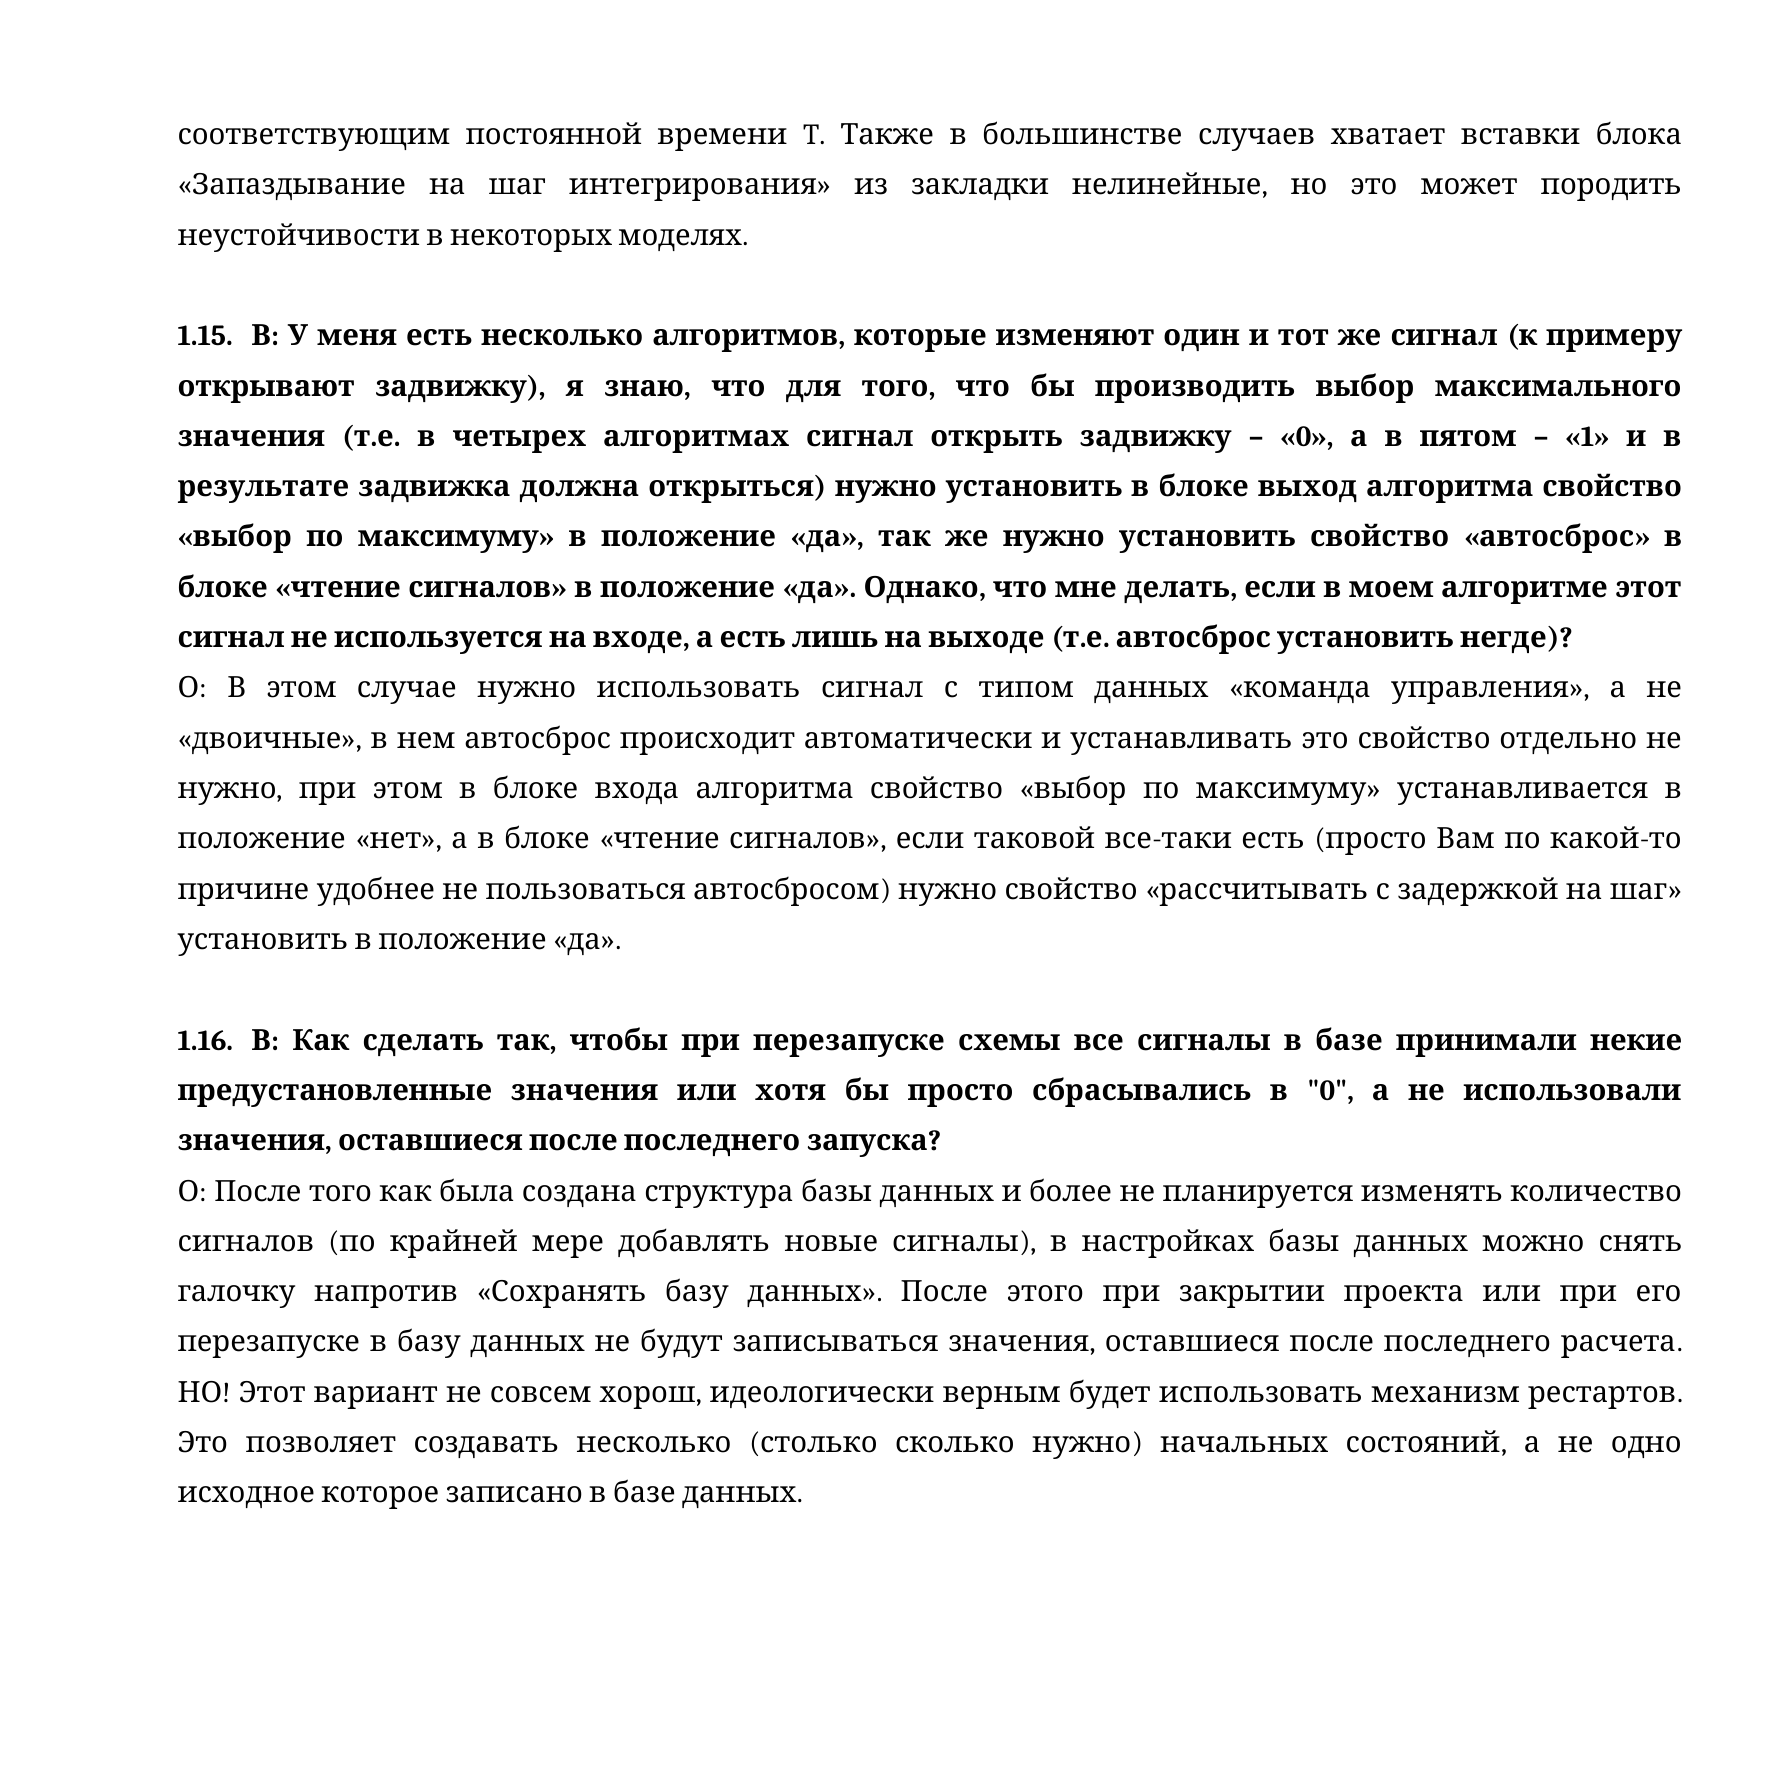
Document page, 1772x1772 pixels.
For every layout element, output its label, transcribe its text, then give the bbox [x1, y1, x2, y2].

text В: У меня есть несколько алгоритмов, которые изменяют один и тот же сигнал (к примеру открывают задвижку), я знаю, что для того, что бы производить выбор максимального значения (т.е. в четырех алгоритмах сигнал открыть задвижку – «0», а в пятом – «1» и в результате задвижка должна открыться) нужно установить в блоке выход алгоритма свойство «выбор по максимуму» в положение «да», так же нужно установить свойство «автосброс» в блоке «чтение сигналов» в положение «да». Однако, что мне делать, если в моем алгоритме этот сигнал не используется на входе, а есть лишь на выходе (т.е. автосброс установить негде)? [177, 319, 1683, 655]
text В: Как сделать так, чтобы при перезапуске схемы все сигналы в базе принимали некие предустановленные значения или хотя бы просто сбрасывались в "0", а не использовали значения, оставшиеся после последнего запуска? [177, 1024, 1683, 1158]
text О: После того как была создана структура базы данных и более не планируется изменять количество сигналов (по крайней мере добавлять новые сигналы), в настройках базы данных можно снять галочку напротив «Сохранять базу данных». После этого при закрытии проекта или при его перезапуске в базу данных не будут записываться значения, оставшиеся после последнего расчета. НО! Этот вариант не совсем хорош, идеологически верным будет использовать механизм рестартов. Это позволяет создавать несколько (столько сколько нужно) начальных состояний, а не одно исходное которое записано в базе данных. [177, 1175, 1683, 1510]
text О: В этом случае нужно использовать сигнал с типом данных «команда управления», а не «двоичные», в нем автосброс происходит автоматически и устанавливать это свойство отдельно не нужно, при этом в блоке входа алгоритма свойство «выбор по максимуму» устанавливается в положение «нет», а в блоке «чтение сигналов», если таковой все-таки есть (просто Вам по какой-то причине удобнее не пользоваться автосбросом) нужно свойство «рассчитывать с задержкой на шаг» установить в положение «да». [177, 672, 1683, 957]
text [177, 118, 1683, 252]
